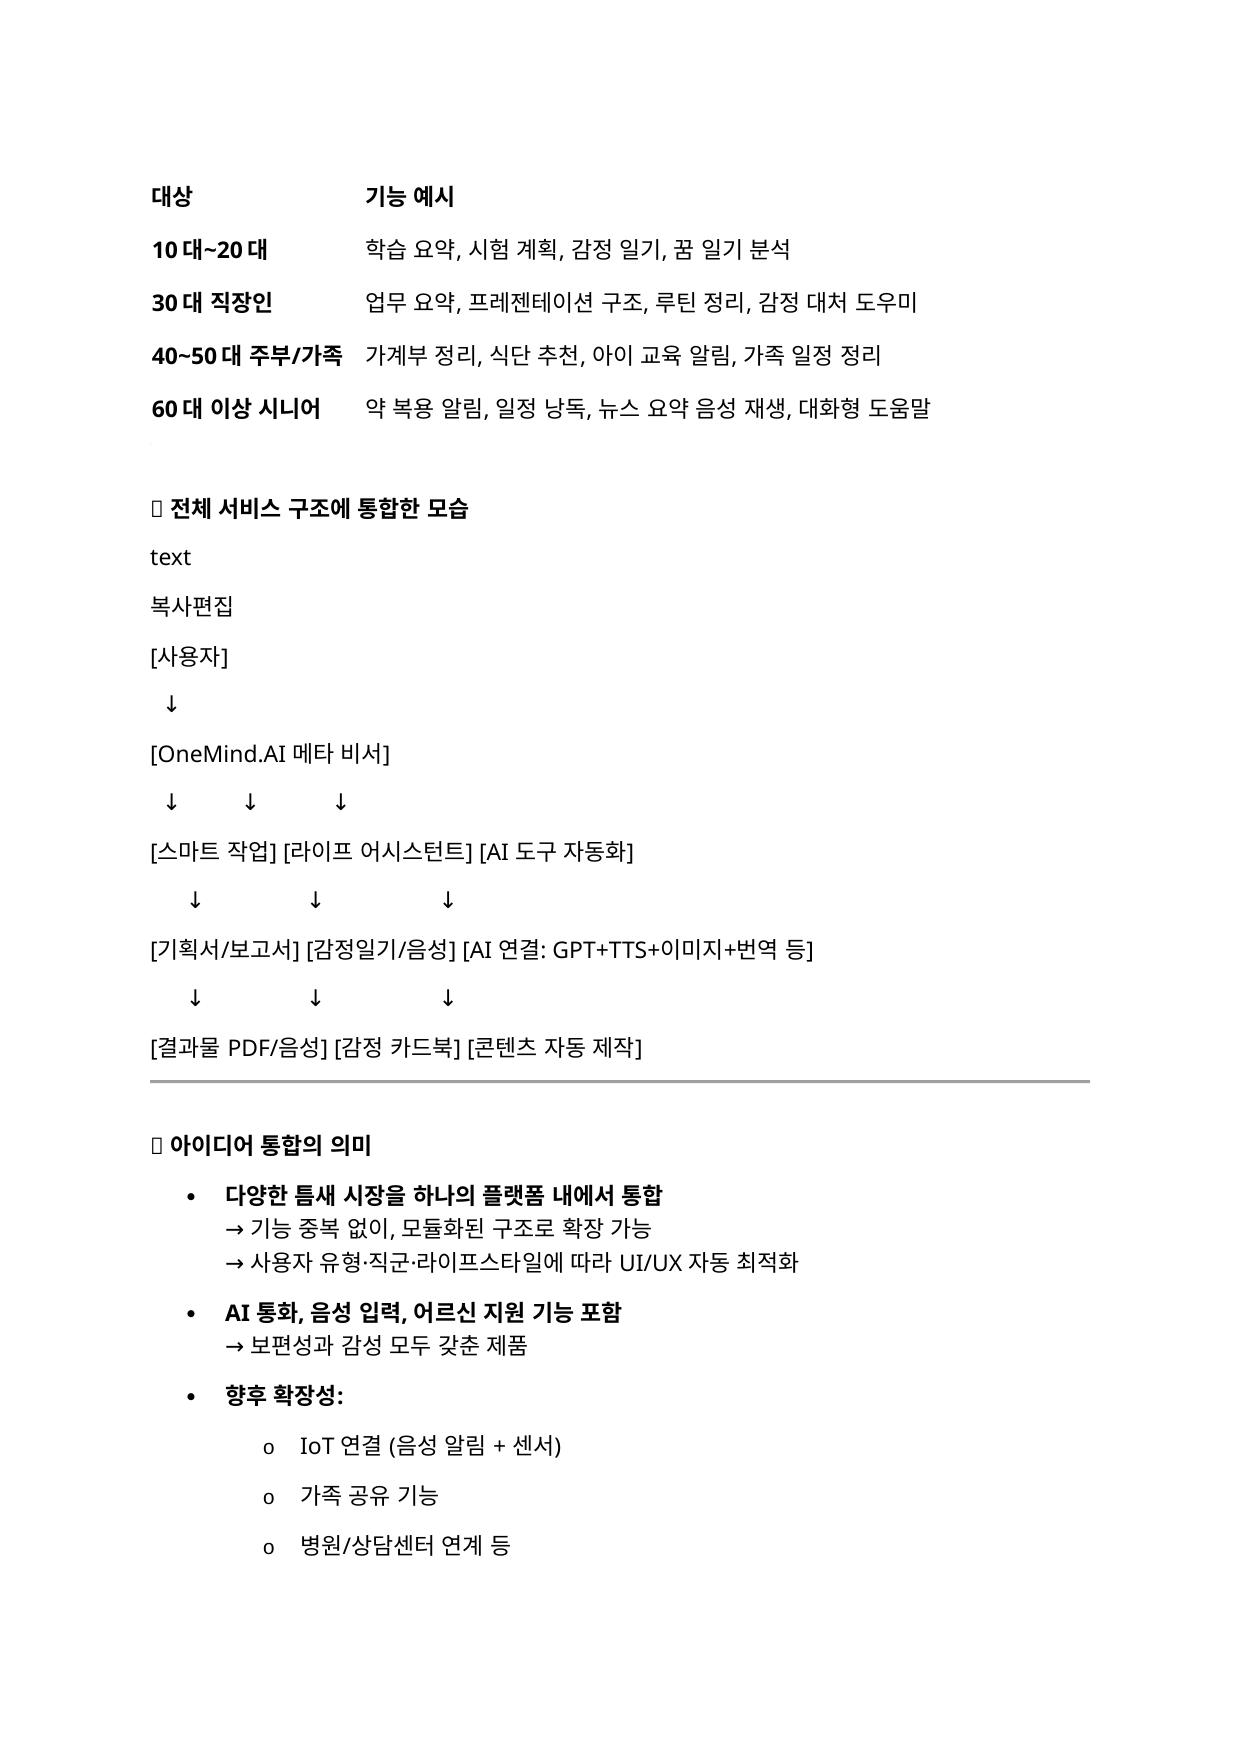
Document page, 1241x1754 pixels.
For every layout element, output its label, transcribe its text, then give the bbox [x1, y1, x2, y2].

text ✅ 전체 서비스 구조에 통합한 모습 [150, 491, 1090, 524]
list IoT 연결 (음성 알림 + 센서) [262, 1428, 1090, 1461]
text ↓ ↓ ↓ [150, 786, 1090, 818]
list 향후 확장성: [187, 1378, 1090, 1411]
text 복사편집 [150, 588, 1090, 622]
text ↓ ↓ ↓ [150, 884, 1090, 916]
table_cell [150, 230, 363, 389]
text ↓ ↓ ↓ [150, 982, 1090, 1013]
list 다양한 틈새 시장을 하나의 플랫폼 내에서 통합 → 기능 중복 없이, 모듈화된 구조로 확장 가능 → 사용자 유형·직군·라이프스타일에 따라 UI/UX 자동 최적화 [187, 1178, 1090, 1278]
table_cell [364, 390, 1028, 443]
list AI 통화, 음성 입력, 어르신 지원 기능 포함 → 보편성과 감성 모두 갖춘 제품 [187, 1294, 1090, 1361]
text [OneMind.AI 메타 비서] [150, 736, 1090, 770]
text ↓ [150, 688, 1090, 720]
text text [150, 541, 1090, 572]
text [기획서/보고서] [감정일기/음성] [AI 연결: GPT+TTS+이미지+번역 등] [150, 932, 1090, 966]
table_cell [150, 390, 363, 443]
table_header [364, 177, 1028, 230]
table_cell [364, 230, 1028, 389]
text [스마트 작업] [라이프 어시스턴트] [AI 도구 자동화] [150, 834, 1090, 868]
text ✅ 아이디어 통합의 의미 [150, 1128, 1090, 1161]
text [결과물 PDF/음성] [감정 카드북] [콘텐츠 자동 제작] [150, 1030, 1090, 1063]
list 병원/상담센터 연계 등 [262, 1528, 1090, 1561]
list 가족 공유 기능 [262, 1478, 1090, 1511]
text [사용자] [150, 638, 1090, 672]
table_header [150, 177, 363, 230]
